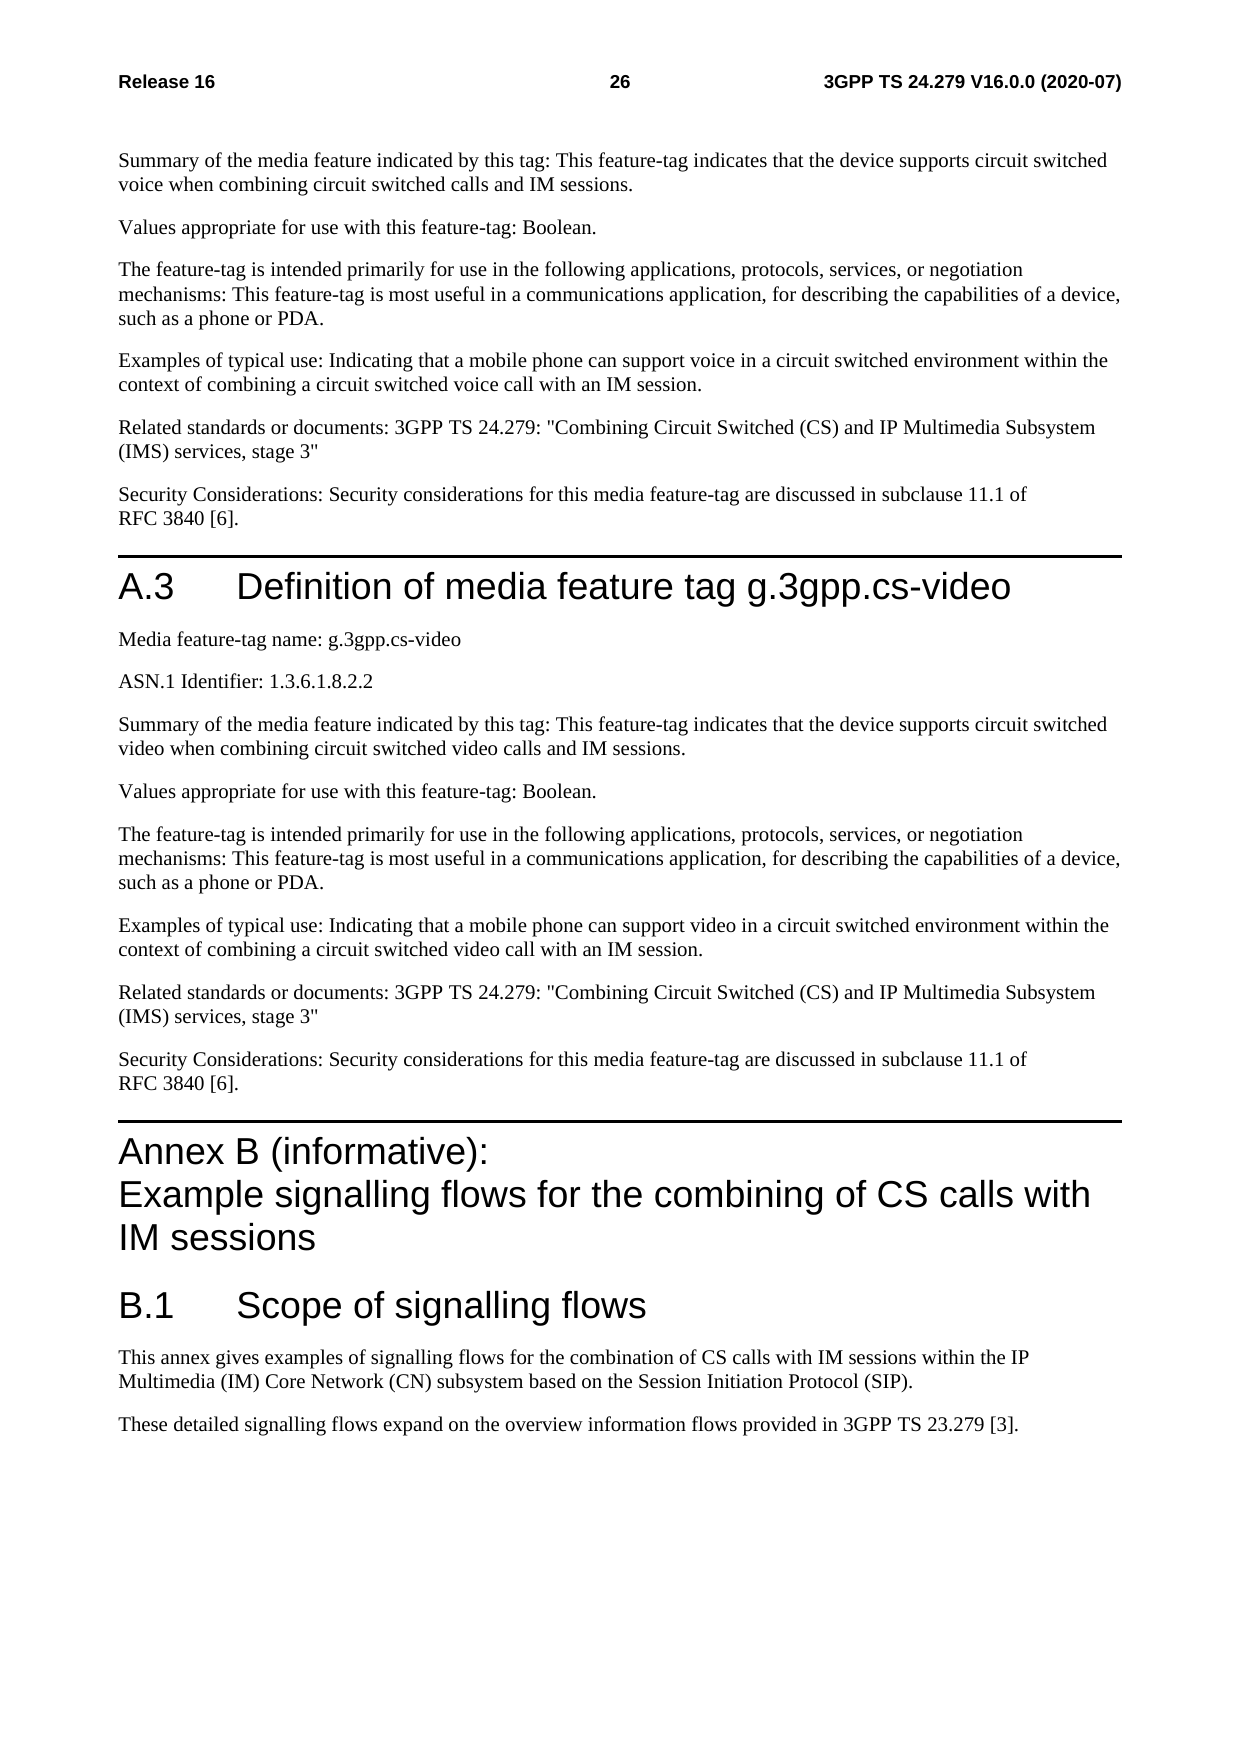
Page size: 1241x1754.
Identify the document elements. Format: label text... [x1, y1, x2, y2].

text The feature-tag is intended primarily for use in the following applications, protocols, services, or negotiation mechanisms: This feature-tag is most useful in a communications application, for describing the capabilities of a device, such as a phone or PDA. [118, 822, 1122, 894]
text The feature-tag is intended primarily for use in the following applications, protocols, services, or negotiation mechanisms: This feature-tag is most useful in a communications application, for describing the capabilities of a device, such as a phone or PDA. [118, 257, 1122, 329]
text Related standards or documents: 3GPP TS 24.279: "Combining Circuit Switched (CS) and IP Multimedia Subsystem (IMS) services, stage 3" [118, 979, 1122, 1028]
text ASN.1 Identifier: 1.3.6.1.8.2.2 [118, 669, 1122, 693]
text Examples of typical use: Indicating that a mobile phone can support video in a circuit switched environment within the context of combining a circuit switched video call with an IM session. [118, 913, 1122, 961]
text Examples of typical use: Indicating that a mobile phone can support voice in a circuit switched environment within the context of combining a circuit switched voice call with an IM session. [118, 348, 1122, 396]
subtitle B.1 Scope of signalling flows [118, 1274, 1122, 1326]
text Security Considerations: Security considerations for this media feature-tag are discussed in subclause 11.1 of RFC 3840 [6]. [118, 1046, 1122, 1094]
subtitle A.3 Definition of media feature tag g.3gpp.cs-video [118, 558, 1122, 608]
text Security Considerations: Security considerations for this media feature-tag are discussed in subclause 11.1 of RFC 3840 [6]. [118, 482, 1122, 530]
text These detailed signalling flows expand on the overview information flows provided in 3GPP TS 23.279 [3]. [118, 1412, 1122, 1436]
text Values appropriate for use with this feature-tag: Boolean. [118, 779, 1122, 803]
text Values appropriate for use with this feature-tag: Boolean. [118, 214, 1122, 239]
text Media feature-tag name: g.3gpp.cs-video [118, 626, 1122, 651]
subtitle Annex B (informative): Example signalling flows for the combining of CS calls with IM sessions [118, 1123, 1122, 1258]
text This annex gives examples of signalling flows for the combination of CS calls with IM sessions within the IP Multimedia (IM) Core Network (CN) subsystem based on the Session Initiation Protocol (SIP). [118, 1345, 1122, 1393]
text Summary of the media feature indicated by this tag: This feature-tag indicates that the device supports circuit switched voice when combining circuit switched calls and IM sessions. [118, 148, 1122, 196]
text Summary of the media feature indicated by this tag: This feature-tag indicates that the device supports circuit switched video when combining circuit switched video calls and IM sessions. [118, 712, 1122, 760]
text Related standards or documents: 3GPP TS 24.279: "Combining Circuit Switched (CS) and IP Multimedia Subsystem (IMS) services, stage 3" [118, 415, 1122, 463]
